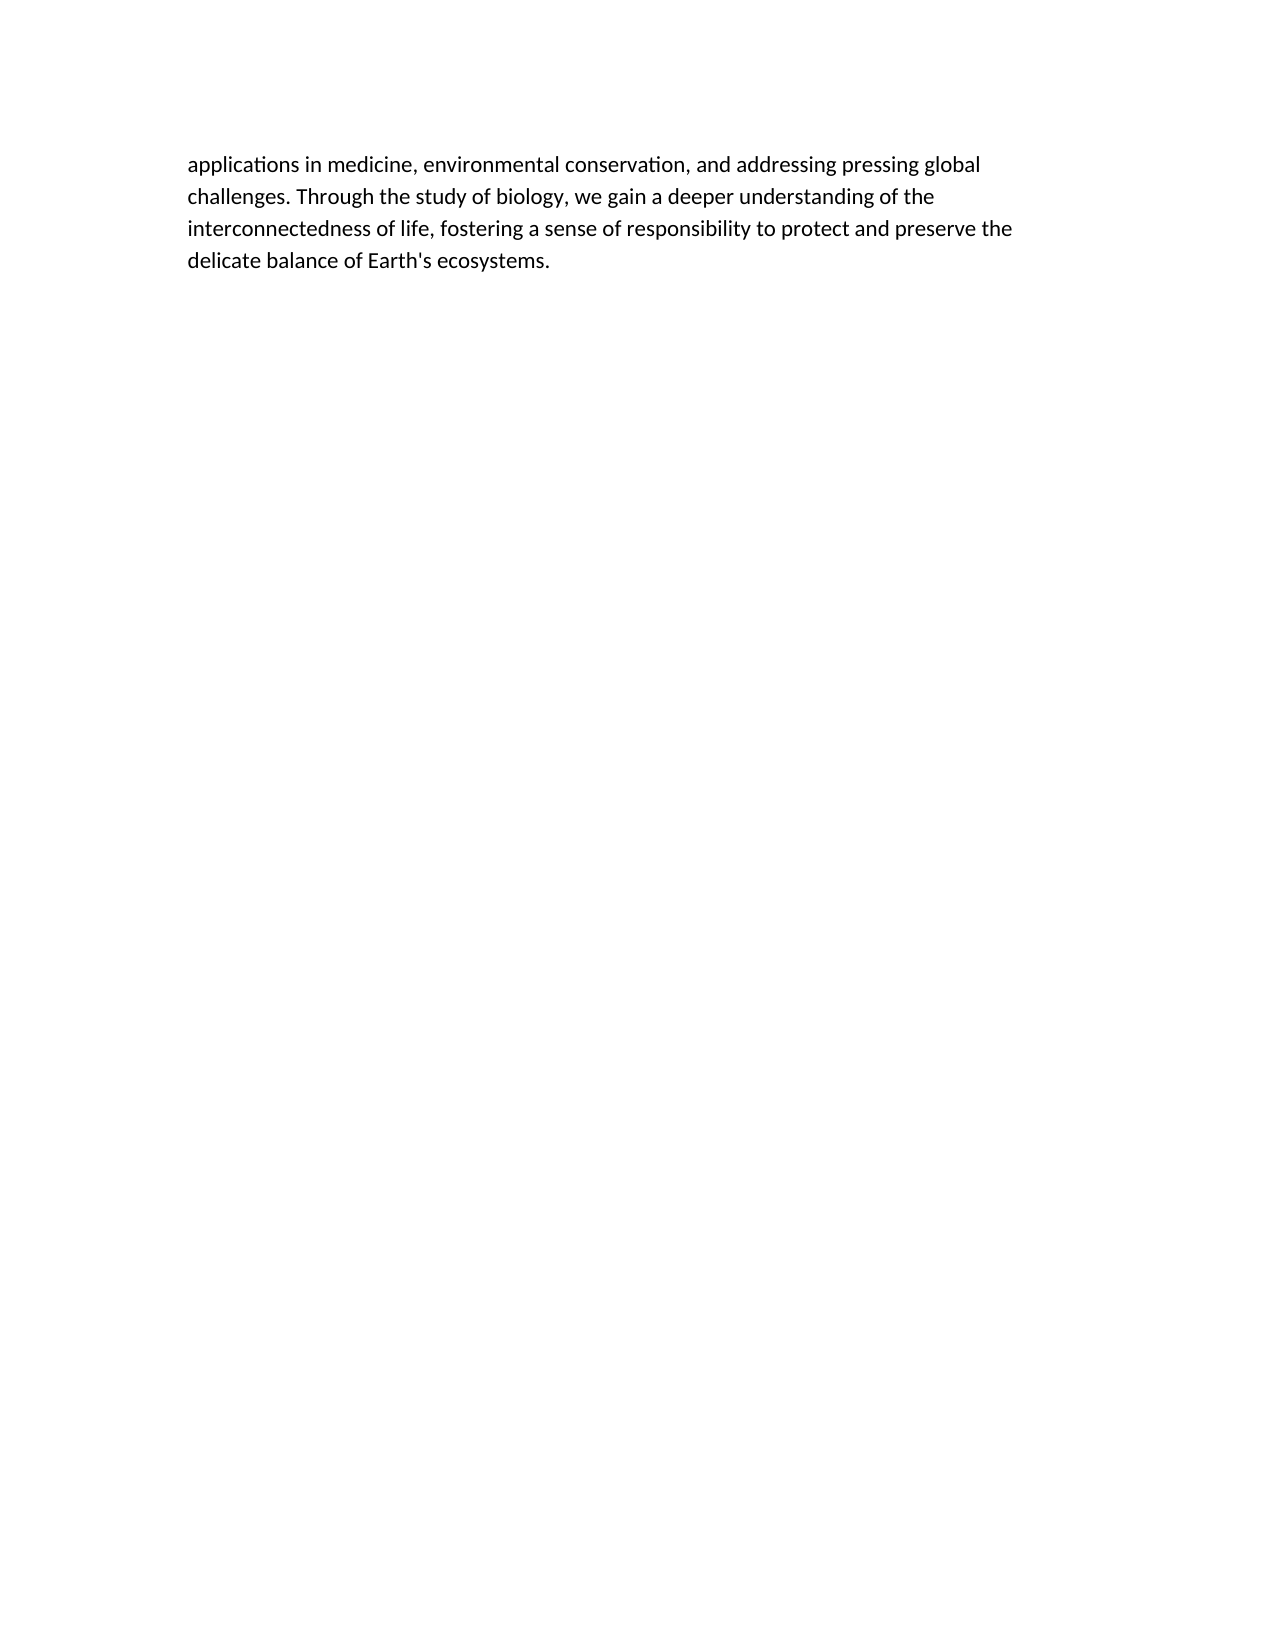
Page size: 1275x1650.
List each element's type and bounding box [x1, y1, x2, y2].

text [187, 150, 1087, 274]
